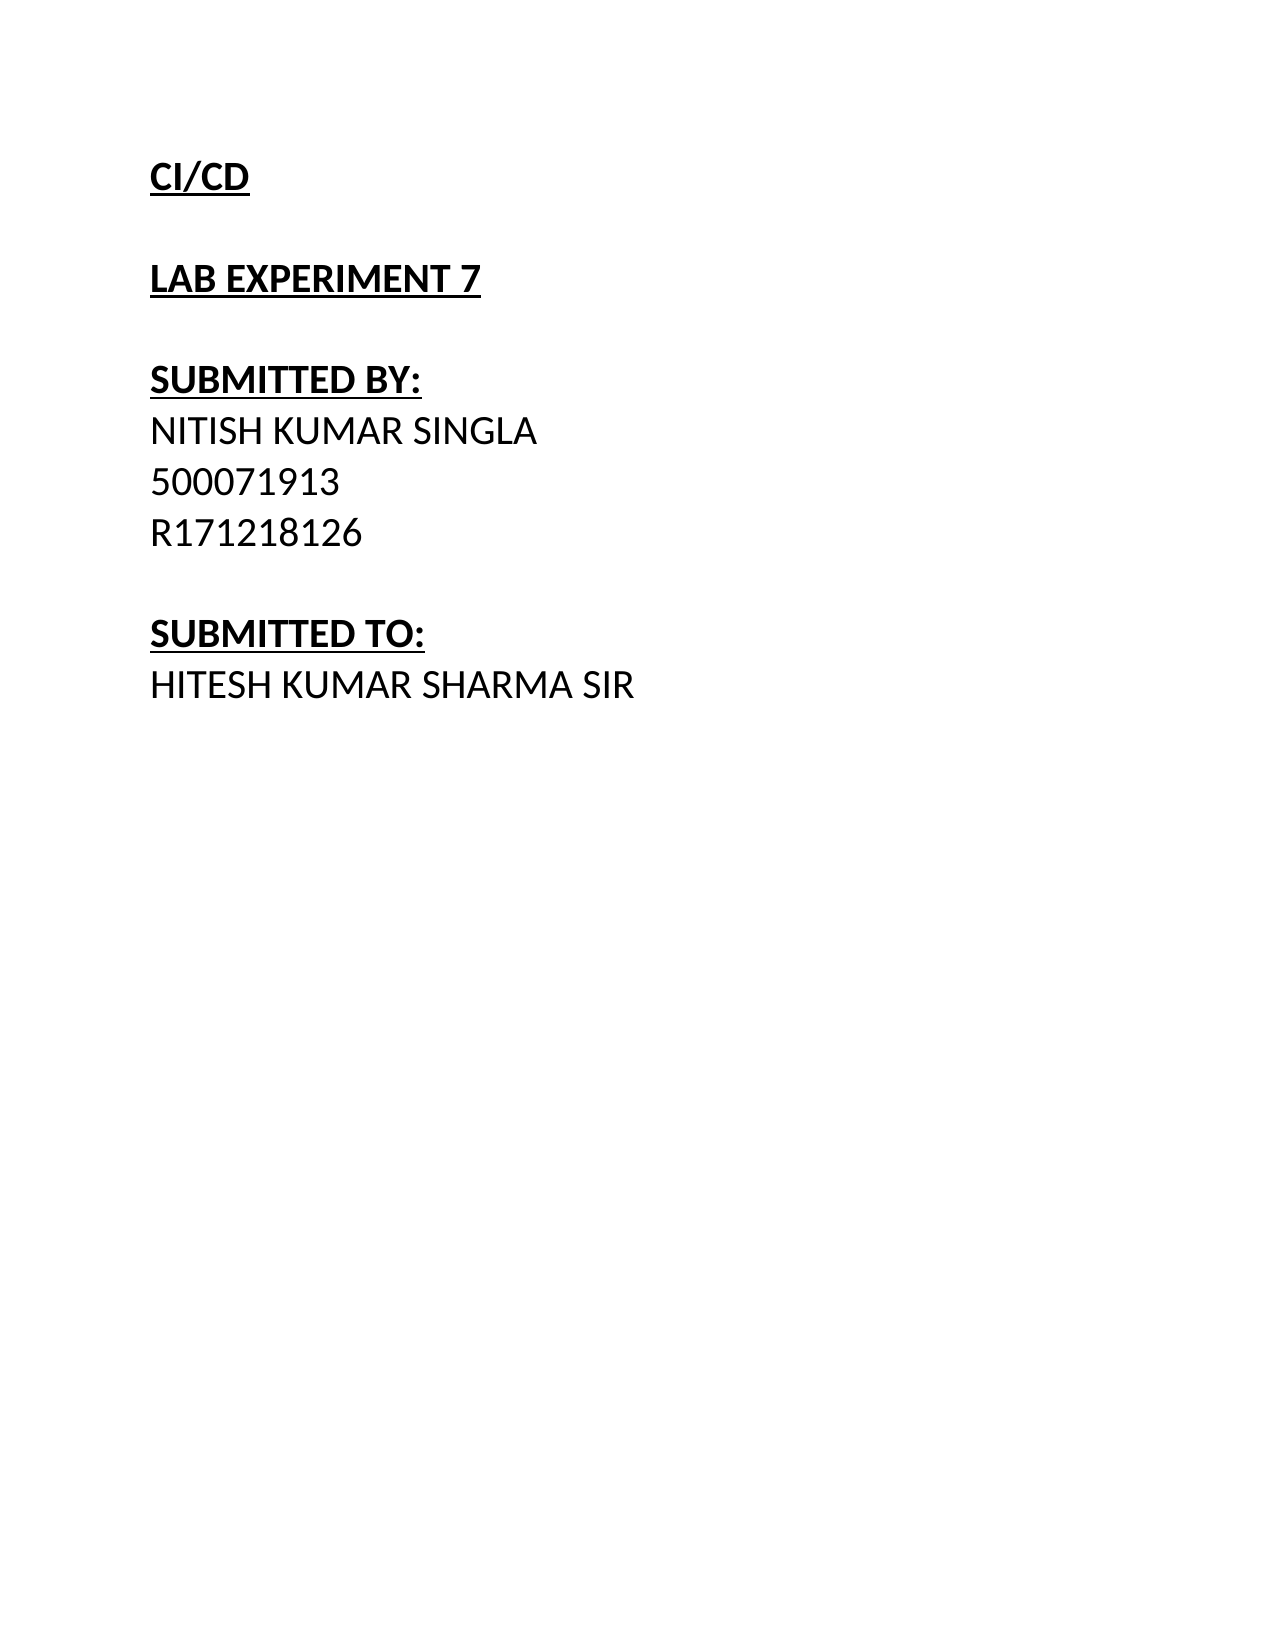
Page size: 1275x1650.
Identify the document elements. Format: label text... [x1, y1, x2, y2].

text CI/CD [150, 150, 1125, 201]
text SUBMITTED TO: [150, 607, 1125, 658]
text 500071913 [150, 455, 1125, 506]
text R171218126 [150, 506, 1125, 557]
text NITISH KUMAR SINGLA [150, 404, 1125, 455]
text SUBMITTED BY: [150, 353, 1125, 404]
text LAB EXPERIMENT 7 [150, 252, 1125, 302]
text HITESH KUMAR SHARMA SIR [150, 658, 1125, 709]
